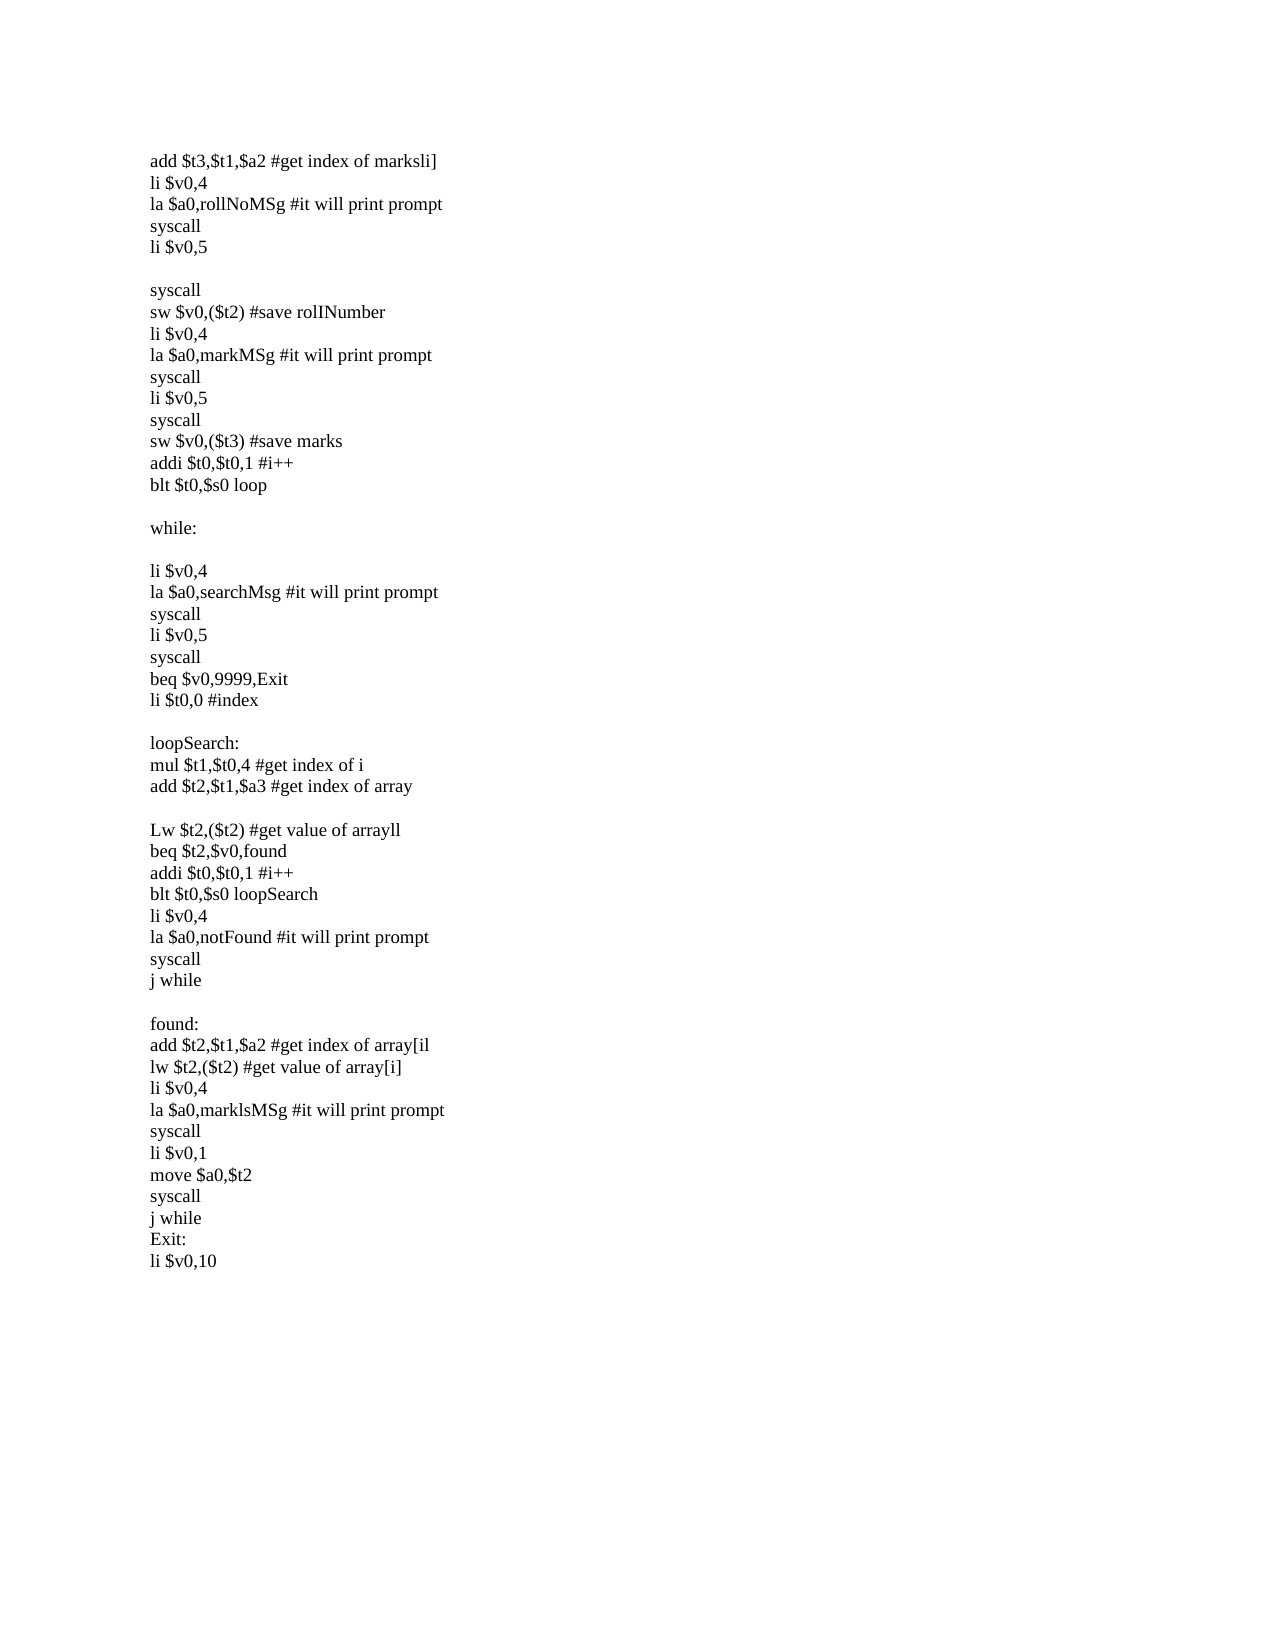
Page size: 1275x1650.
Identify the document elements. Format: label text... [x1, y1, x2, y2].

title Exit: [150, 1228, 1125, 1250]
title la $a0,rollNoMSg #it will print prompt [150, 193, 1125, 215]
title j while [150, 969, 1125, 991]
title j while [150, 1207, 1125, 1228]
title li $v0,4 [150, 322, 1125, 344]
title la $a0,markMSg #it will print prompt [150, 344, 1125, 366]
title sw $v0,($t3) #save marks [150, 430, 1125, 452]
title move $a0,$t2 [150, 1163, 1125, 1185]
title mul $t1,$t0,4 #get index of i [150, 754, 1125, 775]
title syscall [150, 1185, 1125, 1207]
title addi $t0,$t0,1 #i++ [150, 862, 1125, 883]
title li $v0,5 [150, 236, 1125, 258]
title la $a0,notFound #it will print prompt [150, 926, 1125, 948]
title li $t0,0 #index [150, 689, 1125, 711]
title syscall [150, 948, 1125, 969]
title syscall [150, 603, 1125, 624]
title syscall [150, 215, 1125, 236]
title syscall [150, 646, 1125, 667]
title lw $t2,($t2) #get value of array[i] [150, 1056, 1125, 1077]
title beq $v0,9999,Exit [150, 667, 1125, 689]
title li $v0,1 [150, 1142, 1125, 1163]
title blt $t0,$s0 loopSearch [150, 883, 1125, 905]
title li $v0,4 [150, 172, 1125, 193]
title add $t2,$t1,$a3 #get index of array [150, 775, 1125, 797]
title sw $v0,($t2) #save rolINumber [150, 301, 1125, 322]
title add $t3,$t1,$a2 #get index of marksli] [150, 150, 1125, 172]
title Lw $t2,($t2) #get value of arrayll [150, 818, 1125, 840]
title li $v0,10 [150, 1250, 1125, 1271]
title la $a0,marklsMSg #it will print prompt [150, 1099, 1125, 1120]
title syscall [150, 1120, 1125, 1142]
title while: [150, 517, 1125, 538]
title li $v0,5 [150, 624, 1125, 646]
title la $a0,searchMsg #it will print prompt [150, 581, 1125, 603]
title li $v0,5 [150, 387, 1125, 409]
title syscall [150, 409, 1125, 430]
title syscall [150, 279, 1125, 301]
title beq $t2,$v0,found [150, 840, 1125, 862]
title li $v0,4 [150, 1077, 1125, 1099]
title li $v0,4 [150, 905, 1125, 926]
title addi $t0,$t0,1 #i++ [150, 452, 1125, 473]
title found: [150, 1012, 1125, 1034]
title add $t2,$t1,$a2 #get index of array[il [150, 1034, 1125, 1056]
title loopSearch: [150, 732, 1125, 754]
title blt $t0,$s0 loop [150, 473, 1125, 495]
title syscall [150, 366, 1125, 387]
title li $v0,4 [150, 560, 1125, 581]
